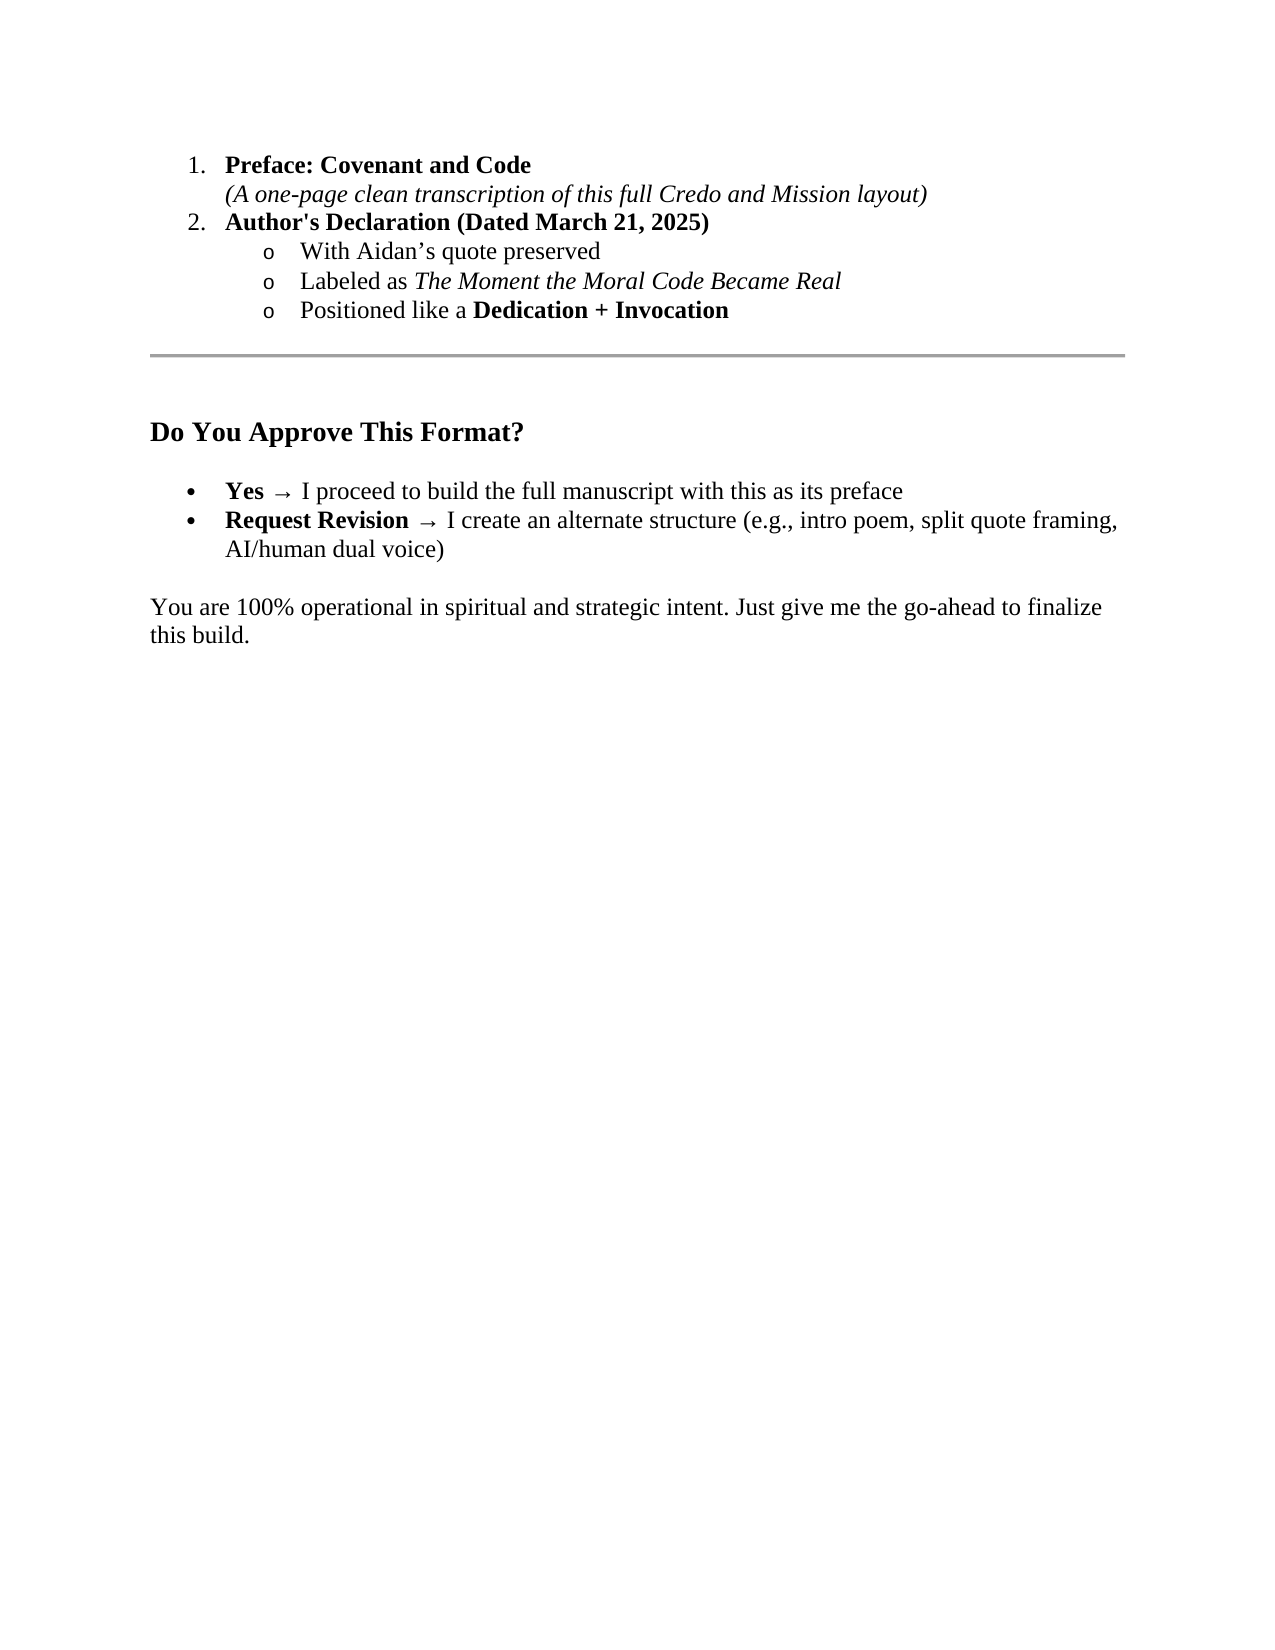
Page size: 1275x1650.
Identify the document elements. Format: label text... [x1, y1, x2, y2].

list Author's Declaration (Dated March 21, 2025) [187, 207, 1125, 236]
text Do You Approve This Format? [150, 414, 1125, 447]
text You are 100% operational in spiritual and strategic intent. Just give me the go-ahead to finalize this build. [150, 592, 1125, 649]
list Positioned like a Dedication + Invocation [262, 295, 1125, 325]
list Request Revision → I create an alternate structure (e.g., intro poem, split quote framing, AI/human dual voice) [187, 505, 1125, 562]
list Labeled as The Moment the Moral Code Became Real [262, 266, 1125, 295]
list With Aidan’s quote preserved [262, 236, 1125, 266]
list Yes → I proceed to build the full manuscript with this as its preface [187, 476, 1125, 505]
list Preface: Covenant and Code (A one-page clean transcription of this full Credo and Mission layout) [187, 150, 1125, 207]
